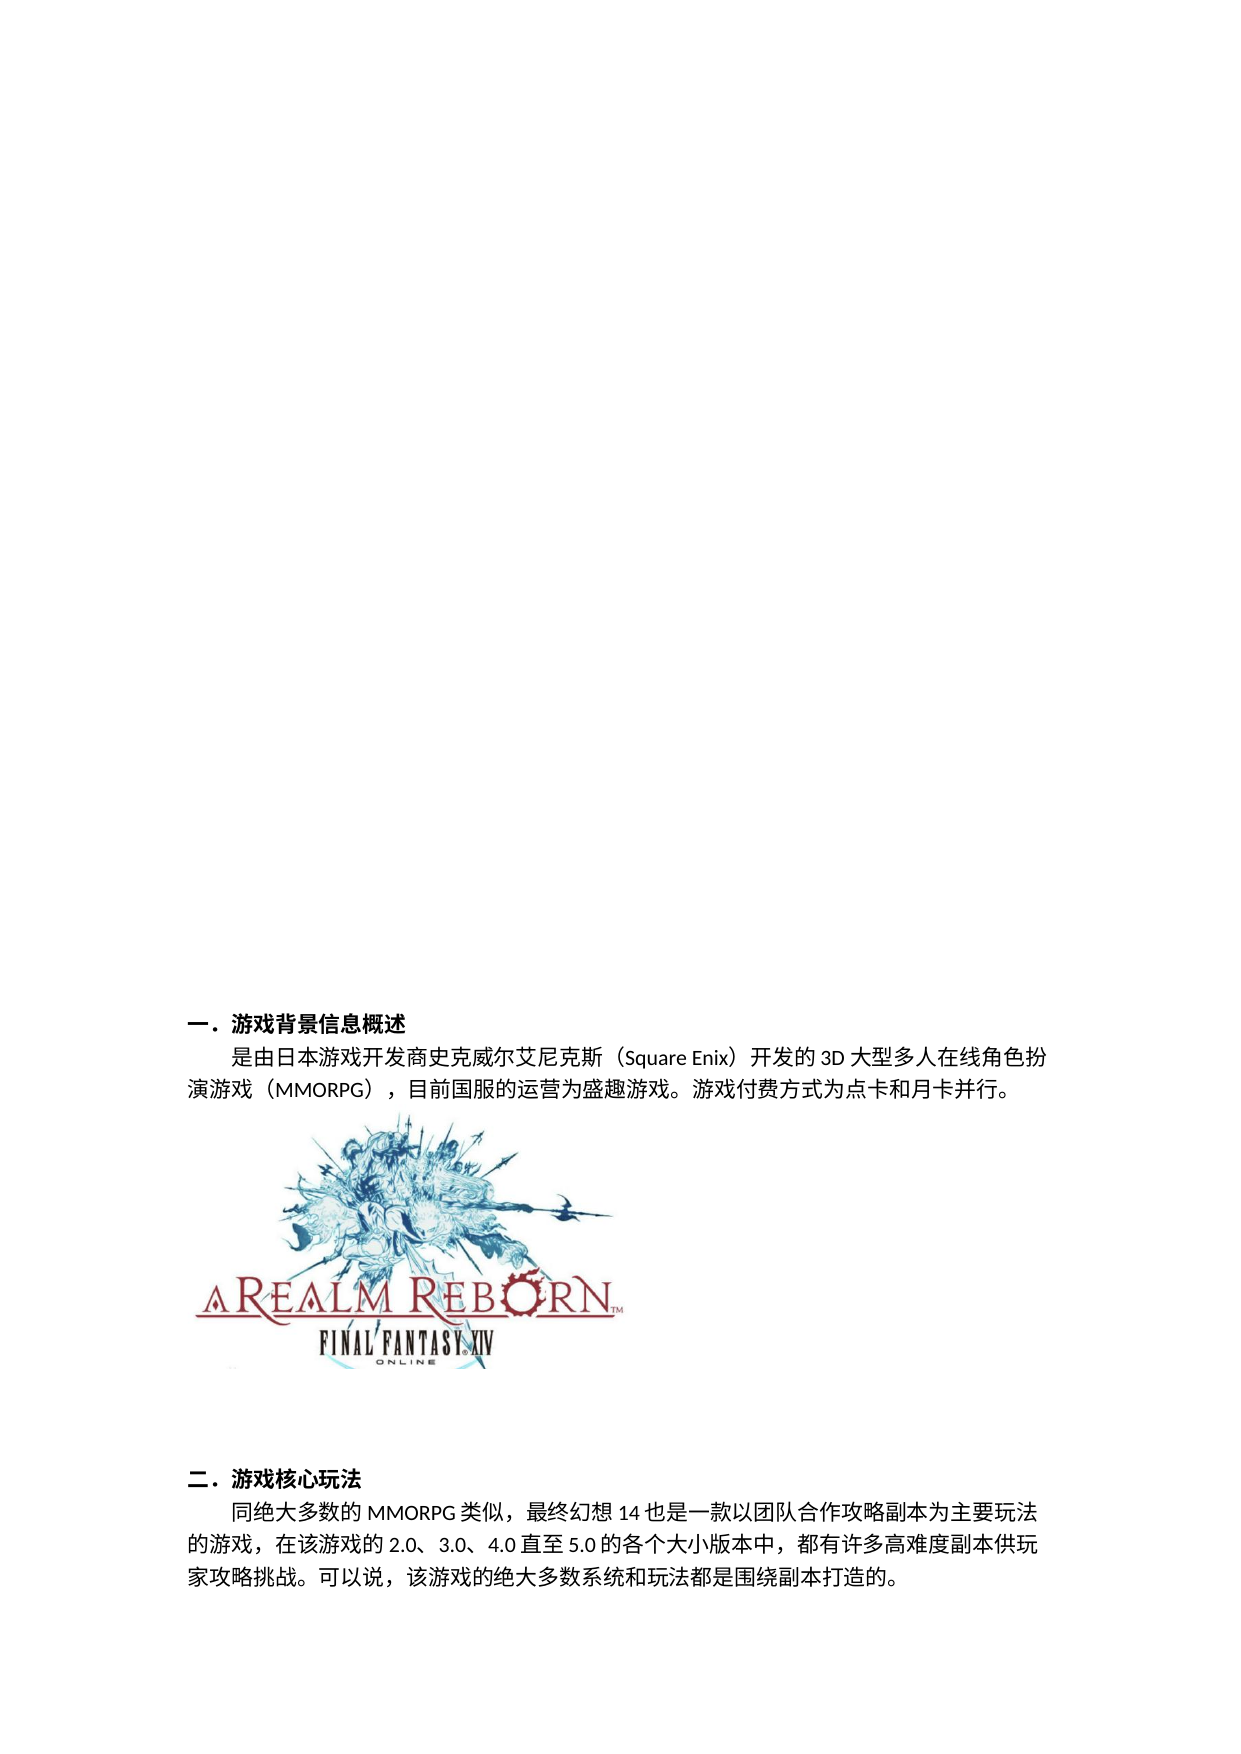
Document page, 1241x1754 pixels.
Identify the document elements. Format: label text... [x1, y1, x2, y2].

list 游戏背景信息概述 [187, 1007, 1053, 1039]
picture [187, 1104, 634, 1369]
text 同绝大多数的MMORPG类似，最终幻想14也是一款以团队合作攻略副本为主要玩法的游戏，在该游戏的2.0、3.0、4.0直至5.0的各个大小版本中，都有许多高难度副本供玩家攻略挑战。可以说，该游戏的绝大多数系统和玩法都是围绕副本打造的。 [187, 1494, 1053, 1592]
text 二．游戏核心玩法 [187, 1462, 1053, 1494]
